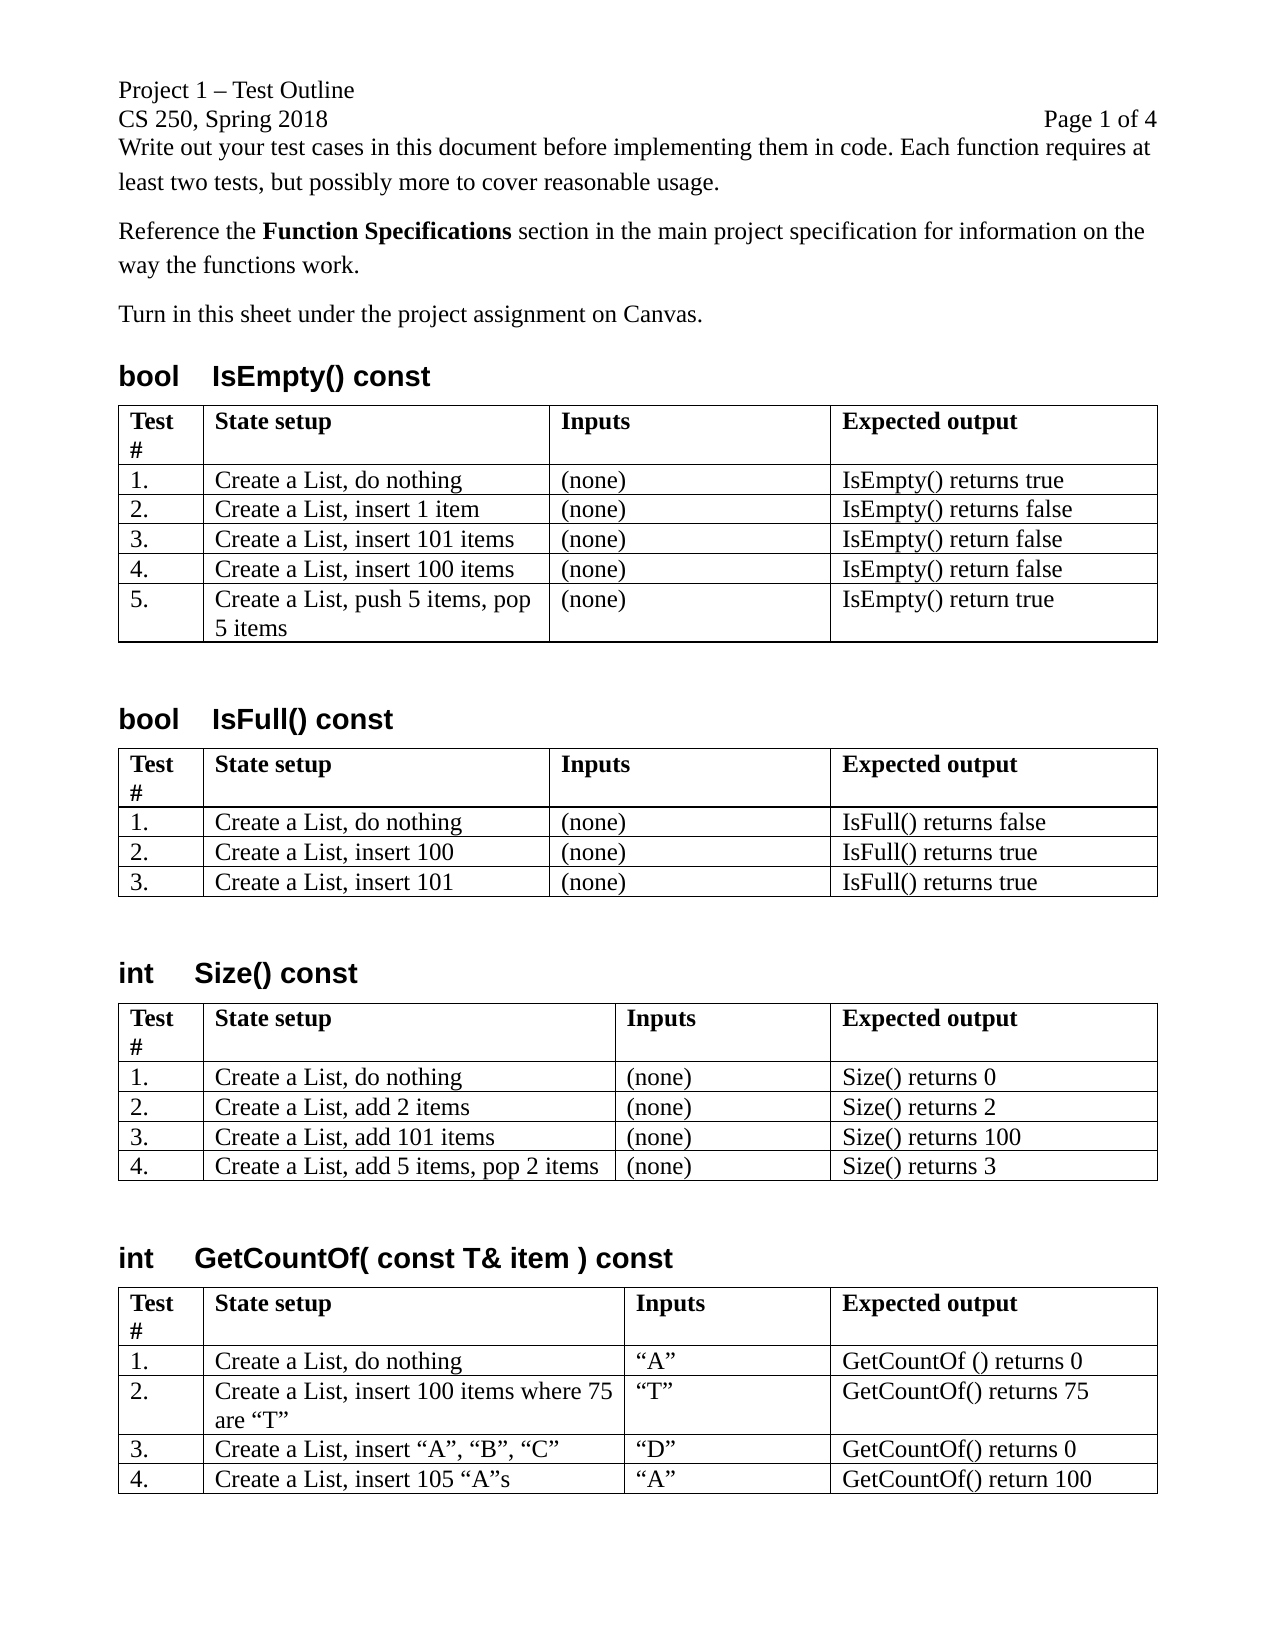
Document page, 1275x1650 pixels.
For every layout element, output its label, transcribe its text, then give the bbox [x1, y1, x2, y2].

table_cell IsEmpty() return false [831, 554, 1157, 583]
subtitle int Size() const [118, 956, 1157, 990]
table_header Test # [119, 406, 203, 464]
table_cell Size() returns 100 [831, 1122, 1157, 1150]
table_cell IsEmpty() return true [831, 584, 1157, 641]
table_header Test # [119, 1288, 203, 1345]
table_cell 2. [119, 495, 203, 523]
table_cell (none) [550, 554, 830, 583]
table_cell 3. [119, 867, 203, 896]
table_cell “A” [625, 1346, 830, 1375]
table_cell IsFull() returns true [831, 837, 1157, 866]
table_cell IsEmpty() returns false [831, 495, 1157, 523]
table_cell (none) [550, 867, 830, 896]
table_cell 4. [119, 1464, 203, 1493]
table_cell Create a List, insert 1 item [204, 495, 549, 523]
subtitle bool IsEmpty() const [118, 359, 1157, 393]
text Turn in this sheet under the project assignment on Canvas. [118, 299, 1157, 328]
table_header Inputs [625, 1288, 830, 1345]
table_cell Create a List, add 2 items [204, 1092, 615, 1121]
subtitle int GetCountOf( const T& item ) const [118, 1241, 1157, 1274]
table_header State setup [204, 1004, 615, 1061]
table_cell 4. [119, 554, 203, 583]
table_cell 2. [119, 837, 203, 866]
table_header State setup [204, 749, 549, 806]
table_cell 2. [119, 1092, 203, 1121]
table_header State setup [204, 406, 549, 464]
table_cell GetCountOf() returns 75 [831, 1376, 1157, 1433]
table_cell IsFull() returns true [831, 867, 1157, 896]
table_header Inputs [616, 1004, 830, 1061]
table_cell (none) [550, 465, 830, 493]
table_cell GetCountOf() return 100 [831, 1464, 1157, 1493]
table_cell “A” [625, 1464, 830, 1493]
table_cell (none) [550, 837, 830, 866]
table_cell Create a List, insert 100 [204, 837, 549, 866]
table_cell Create a List, do nothing [204, 808, 549, 836]
table_cell Create a List, add 5 items, pop 2 items [204, 1151, 615, 1180]
table_cell 5. [119, 584, 203, 641]
table_cell 3. [119, 524, 203, 553]
table_cell GetCountOf() returns 0 [831, 1435, 1157, 1463]
table_cell Create a List, do nothing [204, 1062, 615, 1091]
table_cell Size() returns 0 [831, 1062, 1157, 1091]
subtitle bool IsFull() const [118, 702, 1157, 735]
table_cell 1. [119, 1062, 203, 1091]
table_cell IsEmpty() return false [831, 524, 1157, 553]
table_cell IsFull() returns false [831, 808, 1157, 836]
table_cell Create a List, insert “A”, “B”, “C” [204, 1435, 624, 1463]
table_cell Create a List, push 5 items, pop 5 items [204, 584, 549, 641]
table_cell (none) [616, 1122, 830, 1150]
table_header Expected output [831, 406, 1157, 464]
table_header Inputs [550, 749, 830, 806]
table_cell “T” [625, 1376, 830, 1433]
text Reference the Function Specifications section in the main project specification for information on the way the functions work. [118, 216, 1157, 279]
table_cell (none) [616, 1151, 830, 1180]
table_header State setup [204, 1288, 624, 1345]
table_cell Create a List, insert 105 “A”s [204, 1464, 624, 1493]
table_cell 4. [119, 1151, 203, 1180]
table_header Expected output [831, 1004, 1157, 1061]
table_cell 3. [119, 1122, 203, 1150]
table_cell 2. [119, 1376, 203, 1433]
table_cell (none) [550, 495, 830, 523]
table_cell IsEmpty() returns true [831, 465, 1157, 493]
table_cell Create a List, add 101 items [204, 1122, 615, 1150]
table_cell 3. [119, 1435, 203, 1463]
table_header Inputs [550, 406, 830, 464]
table_cell “D” [625, 1435, 830, 1463]
table_cell 1. [119, 808, 203, 836]
table_cell Create a List, do nothing [204, 465, 549, 493]
table_header Expected output [831, 749, 1157, 806]
table_cell Create a List, insert 101 [204, 867, 549, 896]
table_cell Size() returns 2 [831, 1092, 1157, 1121]
text Write out your test cases in this document before implementing them in code. Each function requires at least two tests, but possibly more to cover reasonable usage. [118, 132, 1157, 196]
table_cell 1. [119, 1346, 203, 1375]
table_cell Create a List, insert 100 items [204, 554, 549, 583]
table_cell GetCountOf () returns 0 [831, 1346, 1157, 1375]
table_cell Create a List, do nothing [204, 1346, 624, 1375]
table_cell Create a List, insert 101 items [204, 524, 549, 553]
table_header Test # [119, 1004, 203, 1061]
table_header Test # [119, 749, 203, 806]
table_cell Size() returns 3 [831, 1151, 1157, 1180]
table_cell Create a List, insert 100 items where 75 are “T” [204, 1376, 624, 1433]
table_cell (none) [550, 524, 830, 553]
table_cell (none) [550, 584, 830, 641]
table_cell (none) [616, 1092, 830, 1121]
table_header Expected output [831, 1288, 1157, 1345]
table_cell (none) [550, 808, 830, 836]
table_cell 1. [119, 465, 203, 493]
table_cell (none) [616, 1062, 830, 1091]
